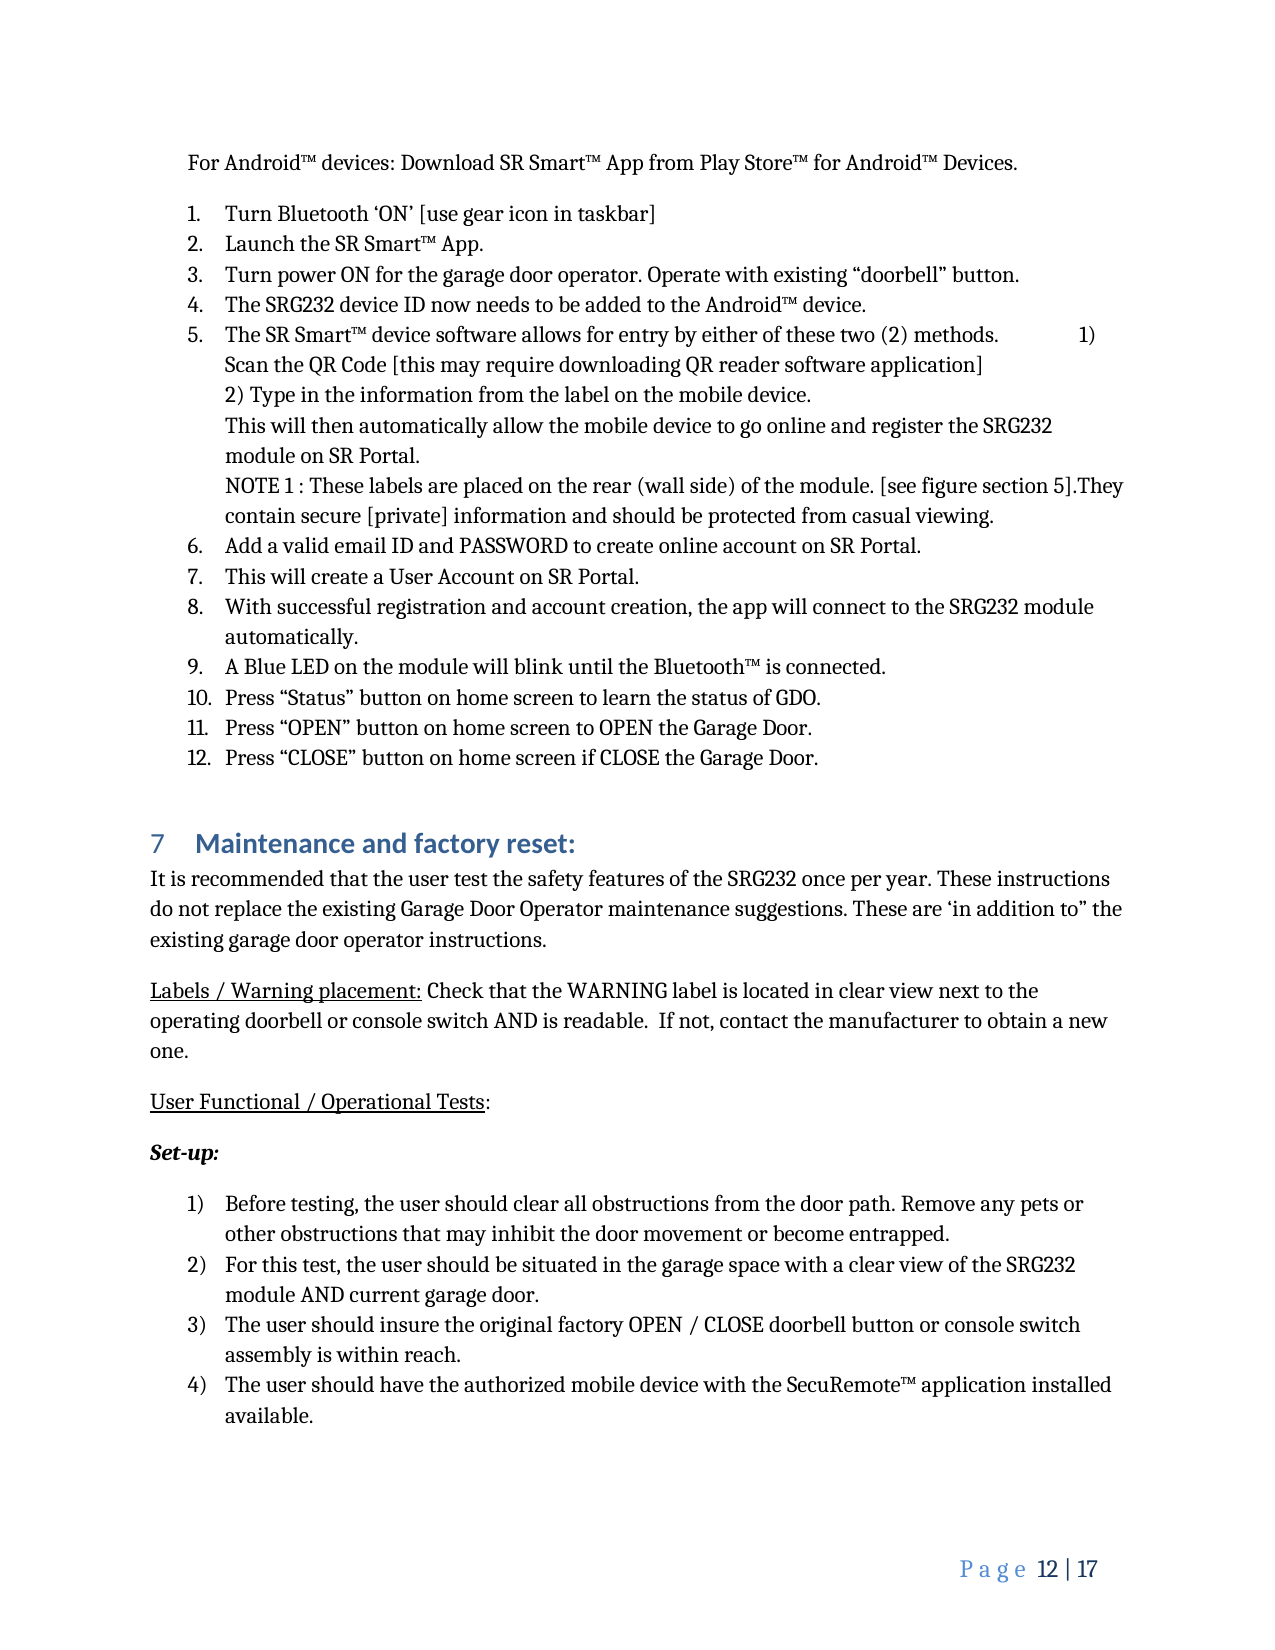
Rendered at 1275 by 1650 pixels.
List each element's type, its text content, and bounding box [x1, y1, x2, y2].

subtitle Maintenance and factory reset: [150, 825, 1125, 861]
list The user should have the authorized mobile device with the SecuRemote™ application installed available. [187, 1372, 1125, 1429]
text Set-up: [150, 1140, 1125, 1166]
list For this test, the user should be situated in the garage space with a clear view of the SRG232 module AND current garage door. [187, 1251, 1125, 1308]
list Before testing, the user should clear all obstructions from the door path. Remove any pets or other obstructions that may inhibit the door movement or become entrapped. [187, 1191, 1125, 1247]
list A Blue LED on the module will blink until the Bluetooth™ is connected. [187, 654, 1125, 681]
list Press “CLOSE” button on home screen if CLOSE the Garage Door. [187, 745, 1125, 771]
text It is recommended that the user test the safety features of the SRG232 once per year. These instructions do not replace the existing Garage Door Operator maintenance suggestions. These are ‘in addition to” the existing garage door operator instructions. [150, 866, 1125, 953]
list Press “Status” button on home screen to learn the status of GDO. [187, 684, 1125, 711]
list Launch the SR Smart™ App. [187, 231, 1125, 258]
text Labels / Warning placement: Check that the WARNING label is located in clear view next to the operating doorbell or console switch AND is readable. If not, contact the manufacturer to obtain a new one. [150, 977, 1125, 1064]
list This will create a User Account on SR Portal. [187, 563, 1125, 590]
text For Android™ devices: Download SR Smart™ App from Play Store™ for Android™ Devices. [187, 150, 1125, 176]
list The SR Smart™ device software allows for entry by either of these two (2) methods. 1) Scan the QR Code [this may require downloading QR reader software application] 2) Type in the information from the label on the mobile device. This will then automatically allow the mobile device to go online and register the SRG232 module on SR Portal. [187, 322, 1125, 469]
list Press “OPEN” button on home screen to OPEN the Garage Door. [187, 714, 1125, 741]
list Add a valid email ID and PASSWORD to create online account on SR Portal. [187, 533, 1125, 560]
text User Functional / Operational Tests: [150, 1089, 1125, 1115]
list The SRG232 device ID now needs to be added to the Android™ device. [187, 292, 1125, 318]
list NOTE 1 : These labels are placed on the rear (wall side) of the module. [see figure section 5].They contain secure [private] information and should be protected from casual viewing. [225, 473, 1125, 529]
list With successful registration and account creation, the app will connect to the SRG232 module automatically. [187, 594, 1125, 650]
list Turn power ON for the garage door operator. Operate with existing “doorbell” button. [187, 261, 1125, 288]
list The user should insure the original factory OPEN / CLOSE doorbell button or console switch assembly is within reach. [187, 1312, 1125, 1368]
list Turn Bluetooth ‘ON’ [use gear icon in taskbar] [187, 201, 1125, 227]
